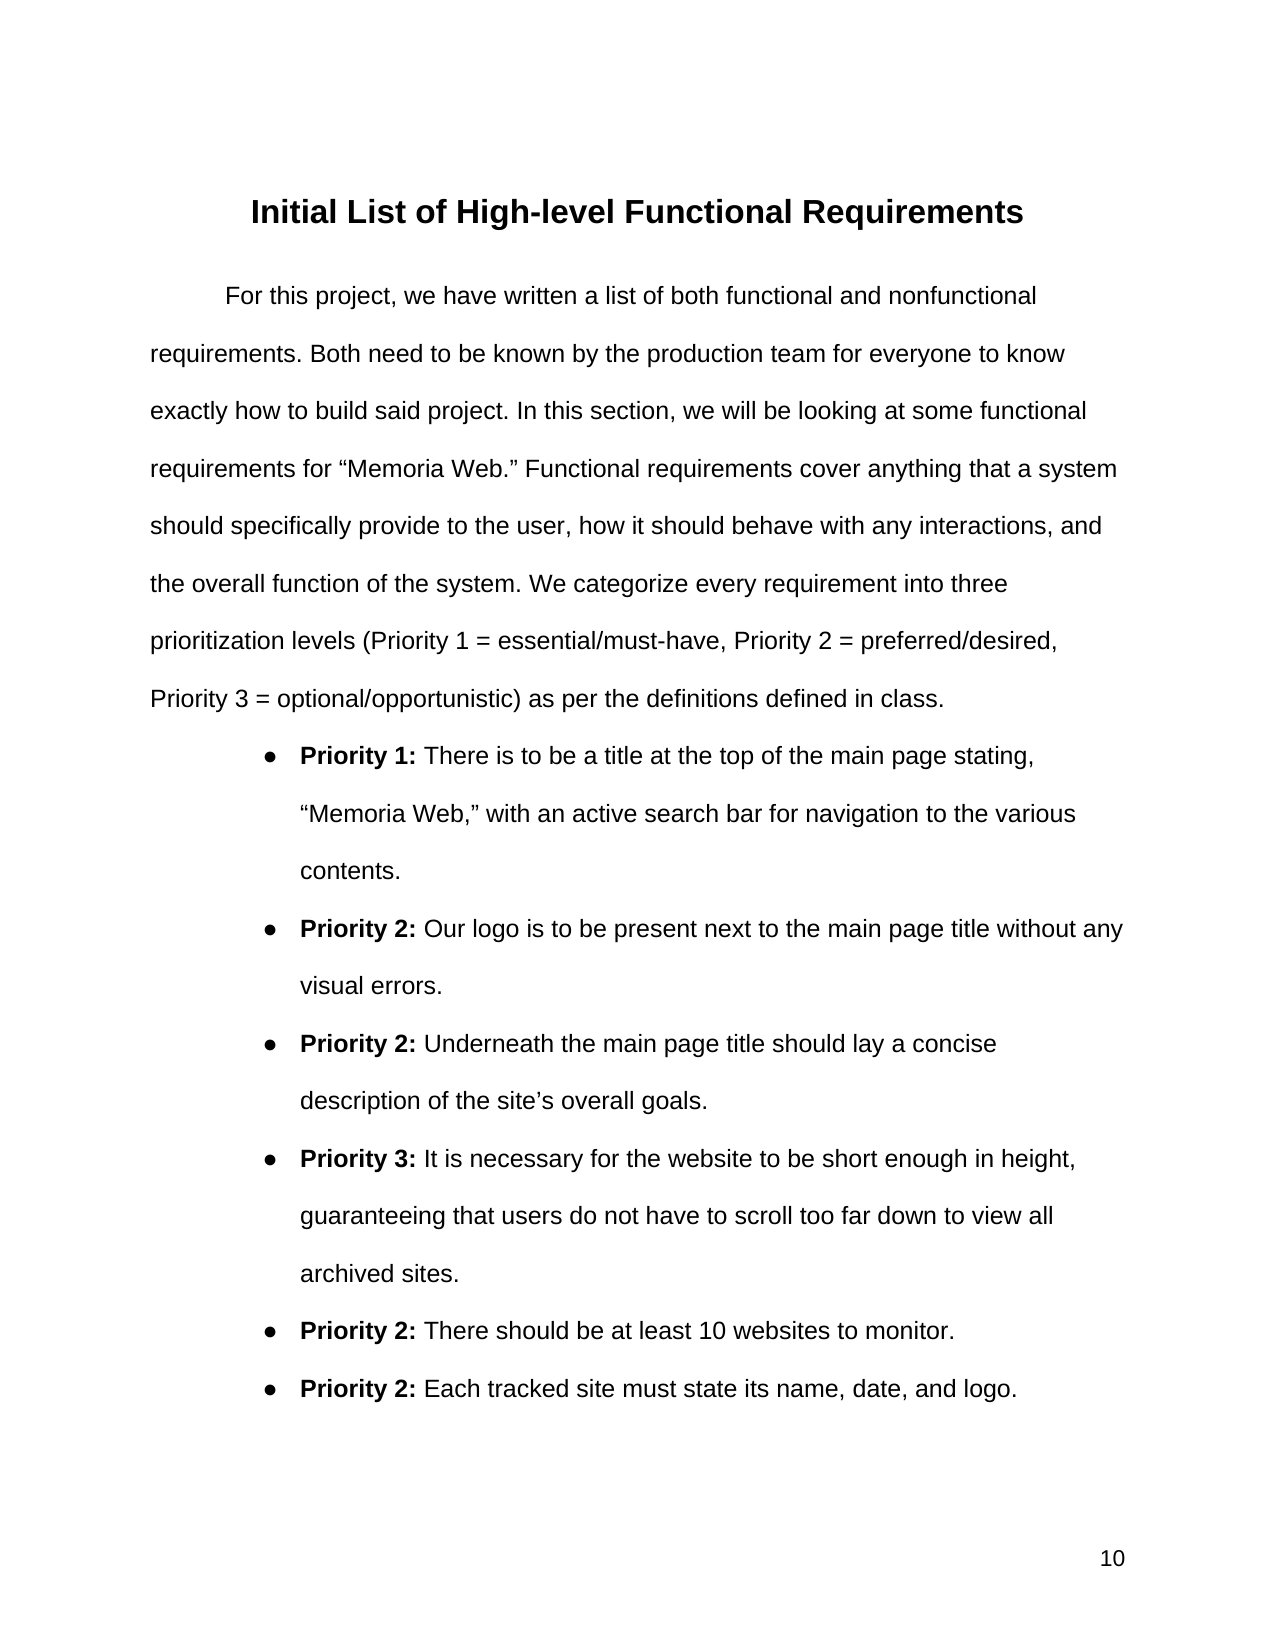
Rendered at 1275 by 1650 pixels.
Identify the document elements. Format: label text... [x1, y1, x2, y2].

list Priority 1: There is to be a title at the top of the main page stating, “Memoria Web,” with an active search bar for navigation to the various contents. [262, 741, 1125, 885]
list Priority 2: Each tracked site must state its name, date, and logo. [262, 1373, 1125, 1402]
list Priority 2: Underneath the main page title should lay a concise description of the site’s overall goals. [262, 1028, 1125, 1115]
list Priority 2: There should be at least 10 websites to monitor. [262, 1316, 1125, 1345]
list Priority 3: It is necessary for the website to be short enough in height, guaranteeing that users do not have to scroll too far down to view all archived sites. [262, 1143, 1125, 1287]
text For this project, we have written a list of both functional and nonfunctional requirements. Both need to be known by the production team for everyone to know exactly how to build said project. In this section, we will be looking at some functional requirements for “Memoria Web.” Functional requirements cover anything that a system should specifically provide to the user, how it should behave with any interactions, and the overall function of the system. We categorize every requirement into three prioritization levels (Priority 1 = essential/must-have, Priority 2 = preferred/desired, Priority 3 = optional/opportunistic) as per the definitions defined in class. [150, 281, 1125, 712]
subtitle Initial List of High-level Functional Requirements [150, 192, 1125, 230]
list Priority 2: Our logo is to be present next to the main page title without any visual errors. [262, 913, 1125, 1000]
